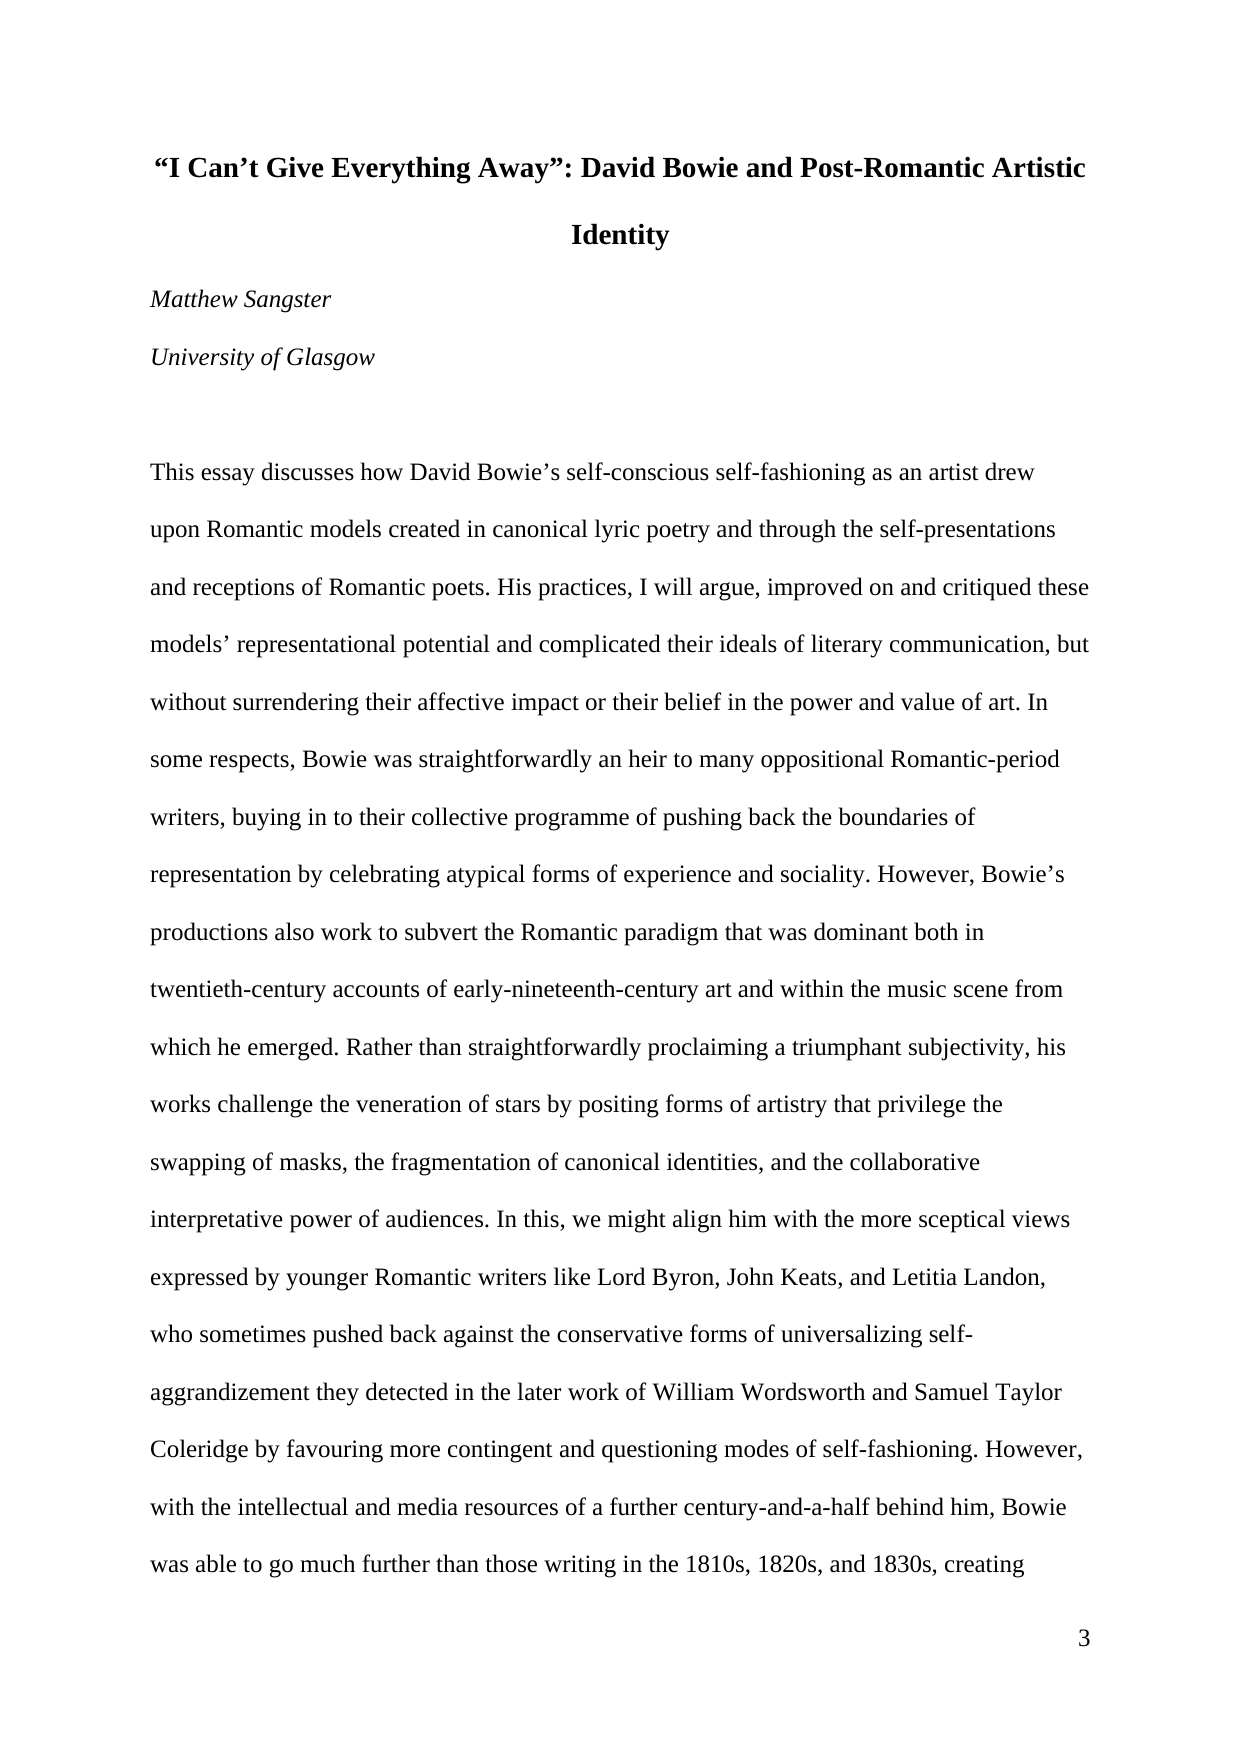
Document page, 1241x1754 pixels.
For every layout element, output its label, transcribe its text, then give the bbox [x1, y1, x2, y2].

text Matthew Sangster [150, 284, 1090, 313]
text “I Can’t Give Everything Away”: David Bowie and Post-Romantic Artistic Identity [150, 150, 1090, 251]
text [150, 457, 1090, 1578]
text University of Glasgow [150, 342, 1090, 370]
